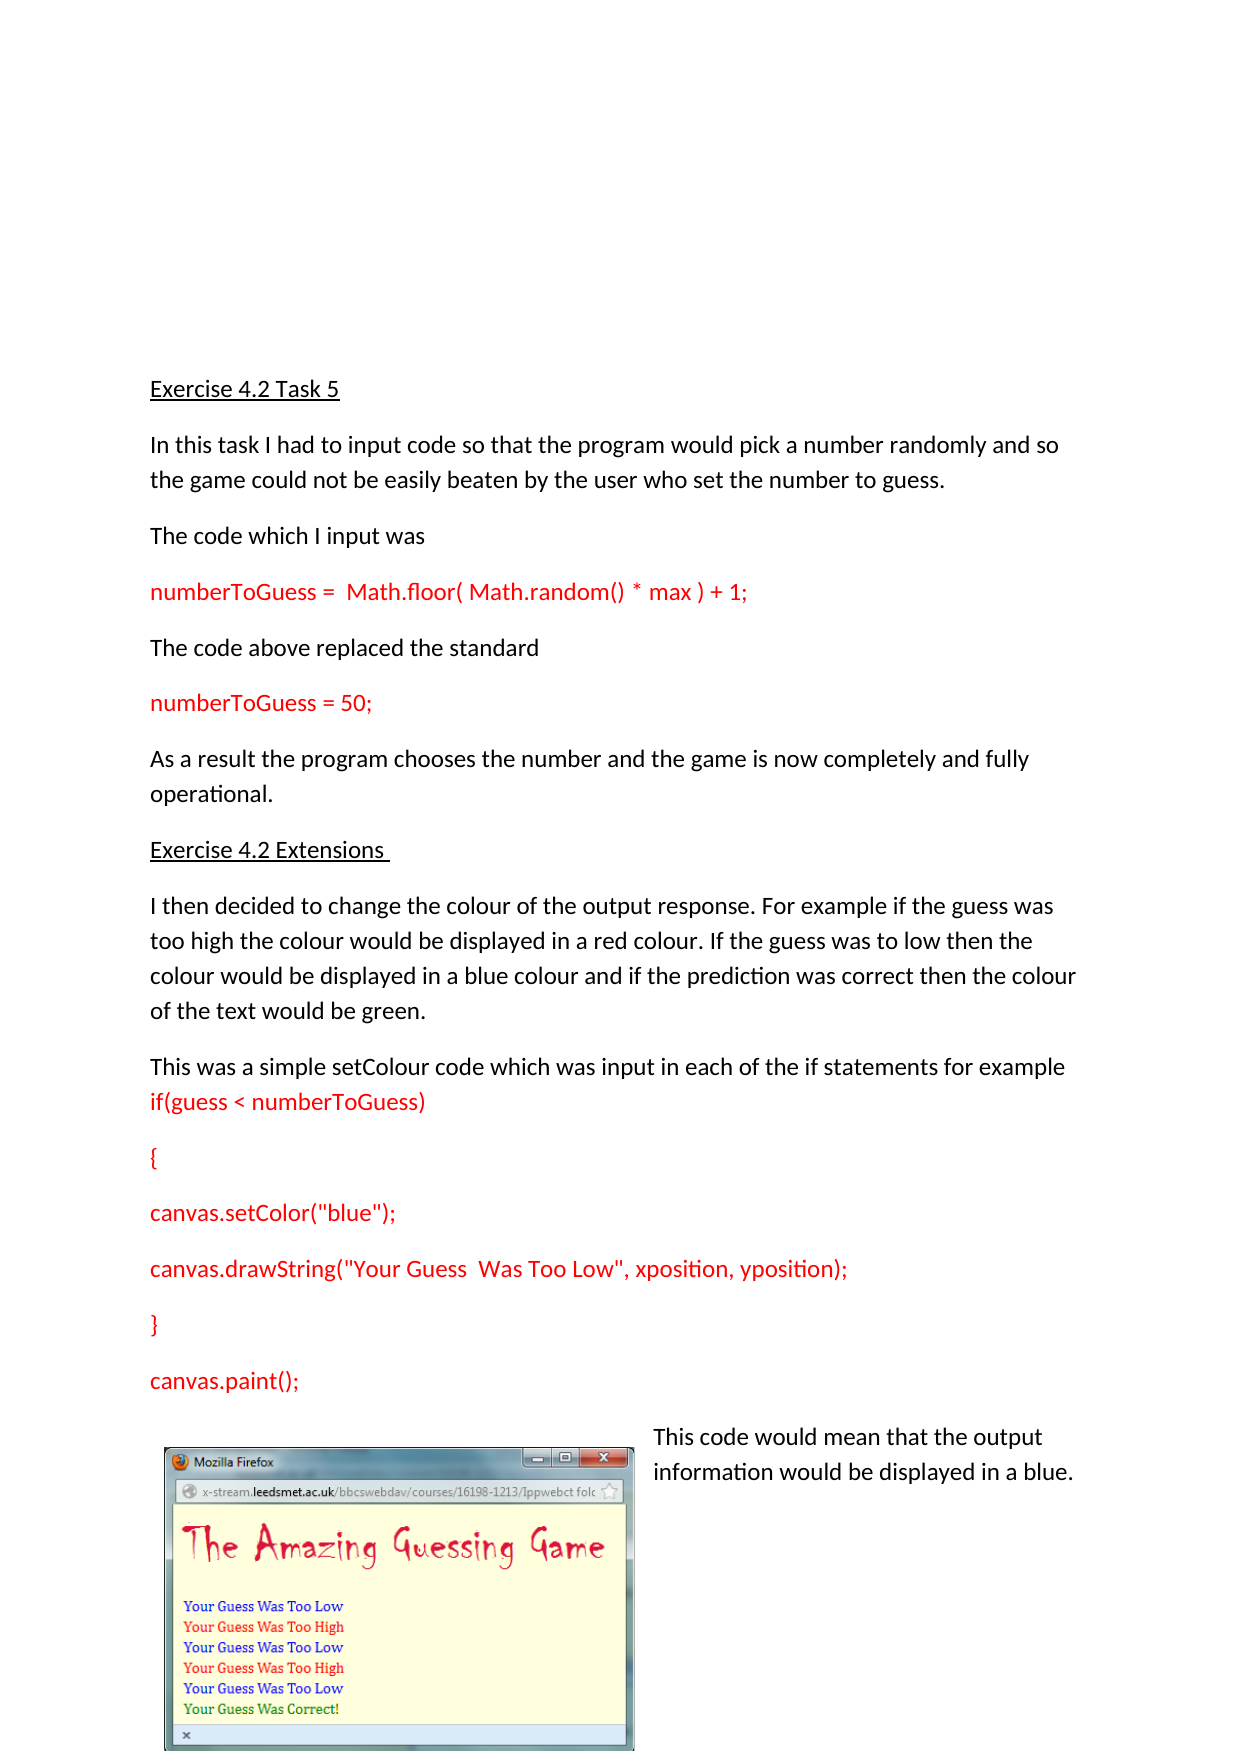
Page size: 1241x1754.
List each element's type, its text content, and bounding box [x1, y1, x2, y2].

text Exercise 4.2 Task 5 [150, 373, 1090, 404]
text This code would mean that the output information would be displayed in a blue. [150, 1421, 1090, 1486]
text The code which I input was [150, 520, 1090, 551]
text Exercise 4.2 Extensions [150, 834, 1090, 865]
text } [150, 1309, 1090, 1340]
text I then decided to change the colour of the output response. For example if the guess was too high the colour would be displayed in a red colour. If the guess was to low then the colour would be displayed in a blue colour and if the prediction was correct then the colour of the text would be green. [150, 890, 1090, 1026]
text This was a simple setColour code which was input in each of the if statements for example if(guess < numberToGuess) [150, 1051, 1090, 1116]
text In this task I had to input code so that the program would pick a number randomly and so the game could not be easily beaten by the user who set the number to guess. [150, 429, 1090, 495]
text { [150, 1142, 1090, 1172]
text As a result the program chooses the number and the game is now completely and fully operational. [150, 743, 1090, 809]
picture [164, 1447, 635, 1751]
text numberToGuess = Math.floor( Math.random() * max ) + 1; [150, 576, 1090, 606]
text canvas.drawString("Your Guess Was Too Low", xposition, yposition); [150, 1253, 1090, 1284]
text canvas.setColor("blue"); [150, 1197, 1090, 1228]
text canvas.paint(); [150, 1365, 1090, 1396]
text numberToGuess = 50; [150, 687, 1090, 718]
text The code above replaced the standard [150, 632, 1090, 662]
